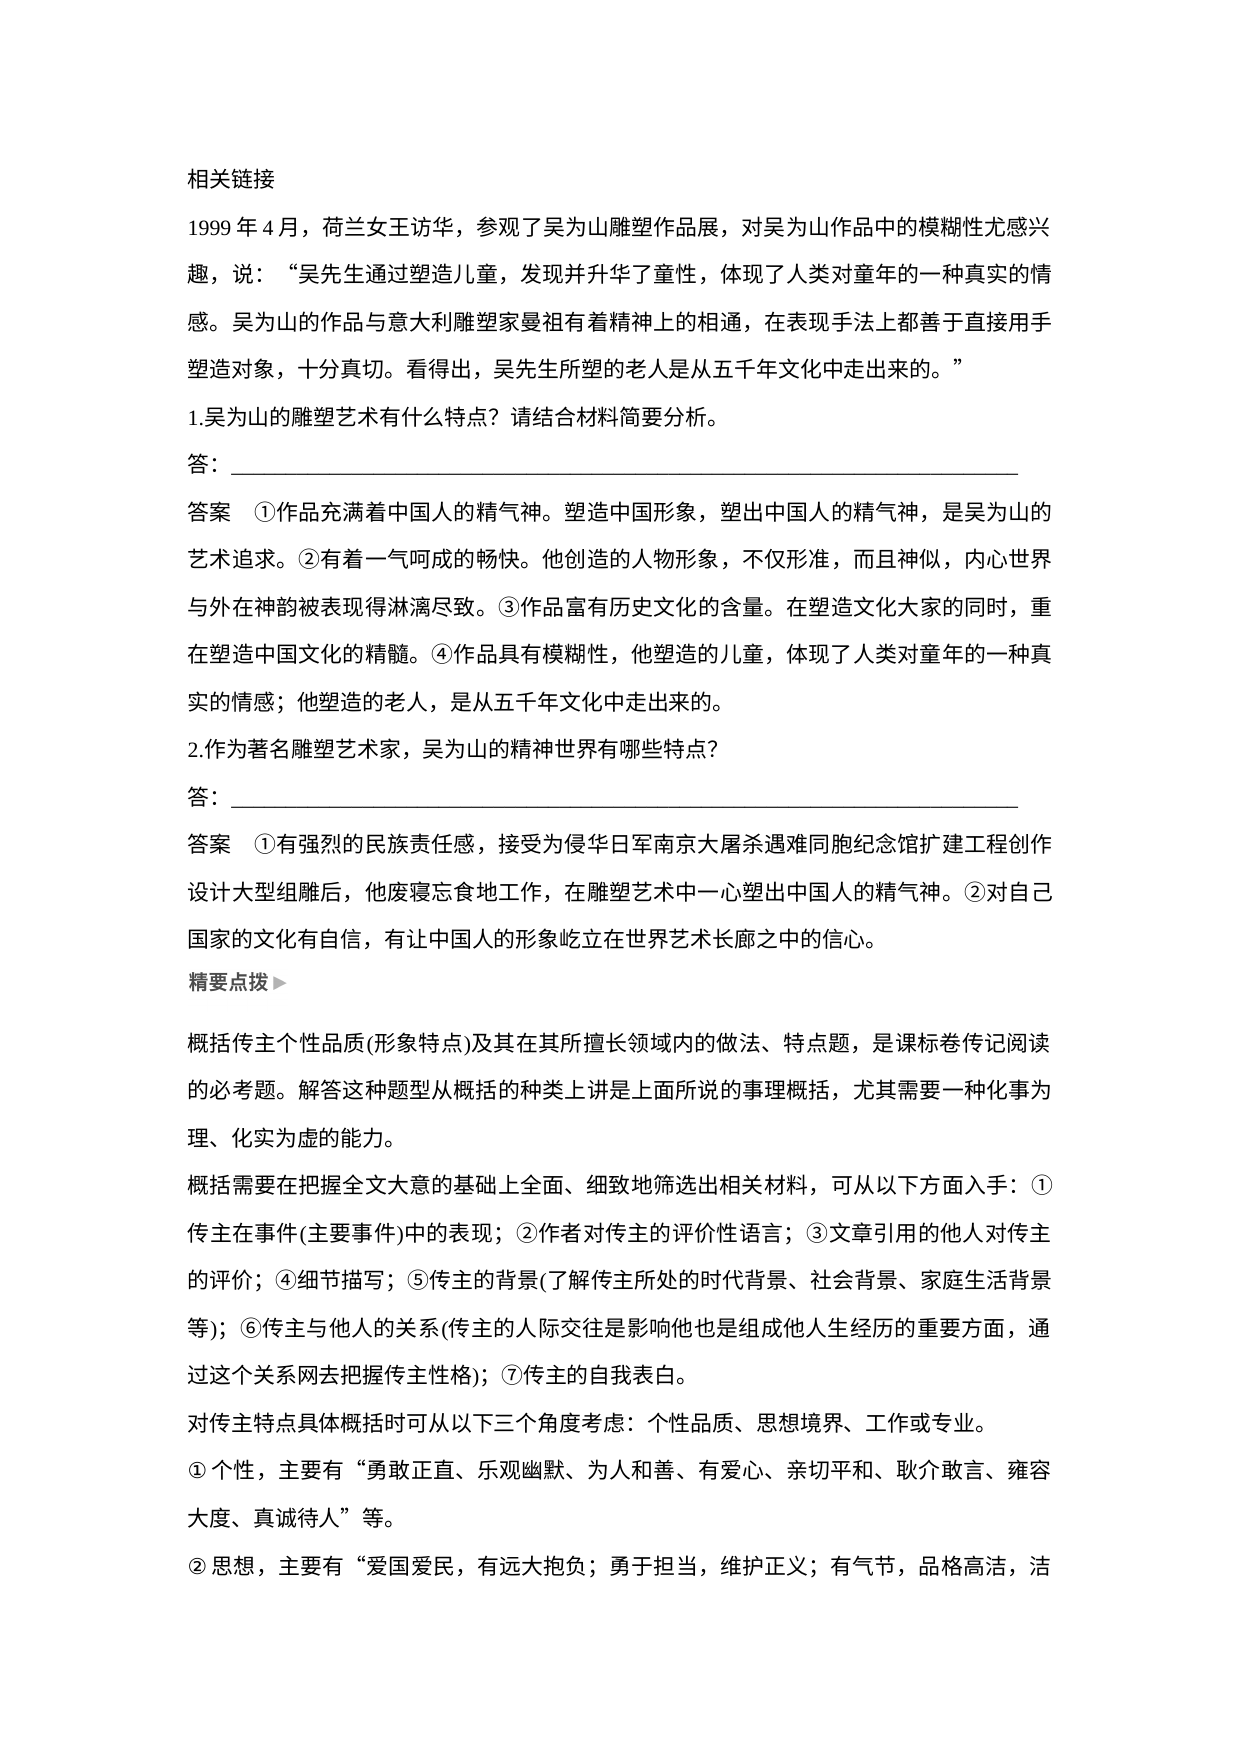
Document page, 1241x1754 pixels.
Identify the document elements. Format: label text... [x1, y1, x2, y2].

text 答：________________________________________________________________________ [187, 447, 1053, 479]
picture [187, 969, 288, 1012]
text 对传主特点具体概括时可从以下三个角度考虑：个性品质、思想境界、工作或专业。 [187, 1406, 1053, 1438]
text 2.作为著名雕塑艺术家，吴为山的精神世界有哪些特点？ [187, 732, 1053, 764]
text 答：________________________________________________________________________ [187, 779, 1053, 811]
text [187, 1549, 1053, 1580]
text 概括传主个性品质(形象特点)及其在其所擅长领域内的做法、特点题，是课标卷传记阅读的必考题。解答这种题型从概括的种类上讲是上面所说的事理概括，尤其需要一种化事为理、化实为虚的能力。 [187, 1026, 1053, 1153]
text ①个性，主要有“勇敢正直、乐观幽默、为人和善、有爱心、亲切平和、耿介敢言、雍容大度、真诚待人”等。 [187, 1453, 1053, 1533]
text 相关链接 [187, 162, 1053, 194]
text 答案 ①有强烈的民族责任感，接受为侵华日军南京大屠杀遇难同胞纪念馆扩建工程创作设计大型组雕后，他废寝忘食地工作，在雕塑艺术中一心塑出中国人的精气神。②对自己国家的文化有自信，有让中国人的形象屹立在世界艺术长廊之中的信心。 [187, 827, 1053, 954]
text 概括需要在把握全文大意的基础上全面、细致地筛选出相关材料，可从以下方面入手：①传主在事件(主要事件)中的表现；②作者对传主的评价性语言；③文章引用的他人对传主的评价；④细节描写；⑤传主的背景(了解传主所处的时代背景、社会背景、家庭生活背景等)；⑥传主与他人的关系(传主的人际交往是影响他也是组成他人生经历的重要方面，通过这个关系网去把握传主性格)；⑦传主的自我表白。 [187, 1168, 1053, 1390]
text 1.吴为山的雕塑艺术有什么特点？请结合材料简要分析。 [187, 399, 1053, 431]
text 1999年4月，荷兰女王访华，参观了吴为山雕塑作品展，对吴为山作品中的模糊性尤感兴趣，说：“吴先生通过塑造儿童，发现并升华了童性，体现了人类对童年的一种真实的情感。吴为山的作品与意大利雕塑家曼祖有着精神上的相通，在表现手法上都善于直接用手塑造对象，十分真切。看得出，吴先生所塑的老人是从五千年文化中走出来的。” [187, 209, 1053, 384]
text 答案 ①作品充满着中国人的精气神。塑造中国形象，塑出中国人的精气神，是吴为山的艺术追求。②有着一气呵成的畅快。他创造的人物形象，不仅形准，而且神似，内心世界与外在神韵被表现得淋漓尽致。③作品富有历史文化的含量。在塑造文化大家的同时，重在塑造中国文化的精髓。④作品具有模糊性，他塑造的儿童，体现了人类对童年的一种真实的情感；他塑造的老人，是从五千年文化中走出来的。 [187, 494, 1053, 716]
